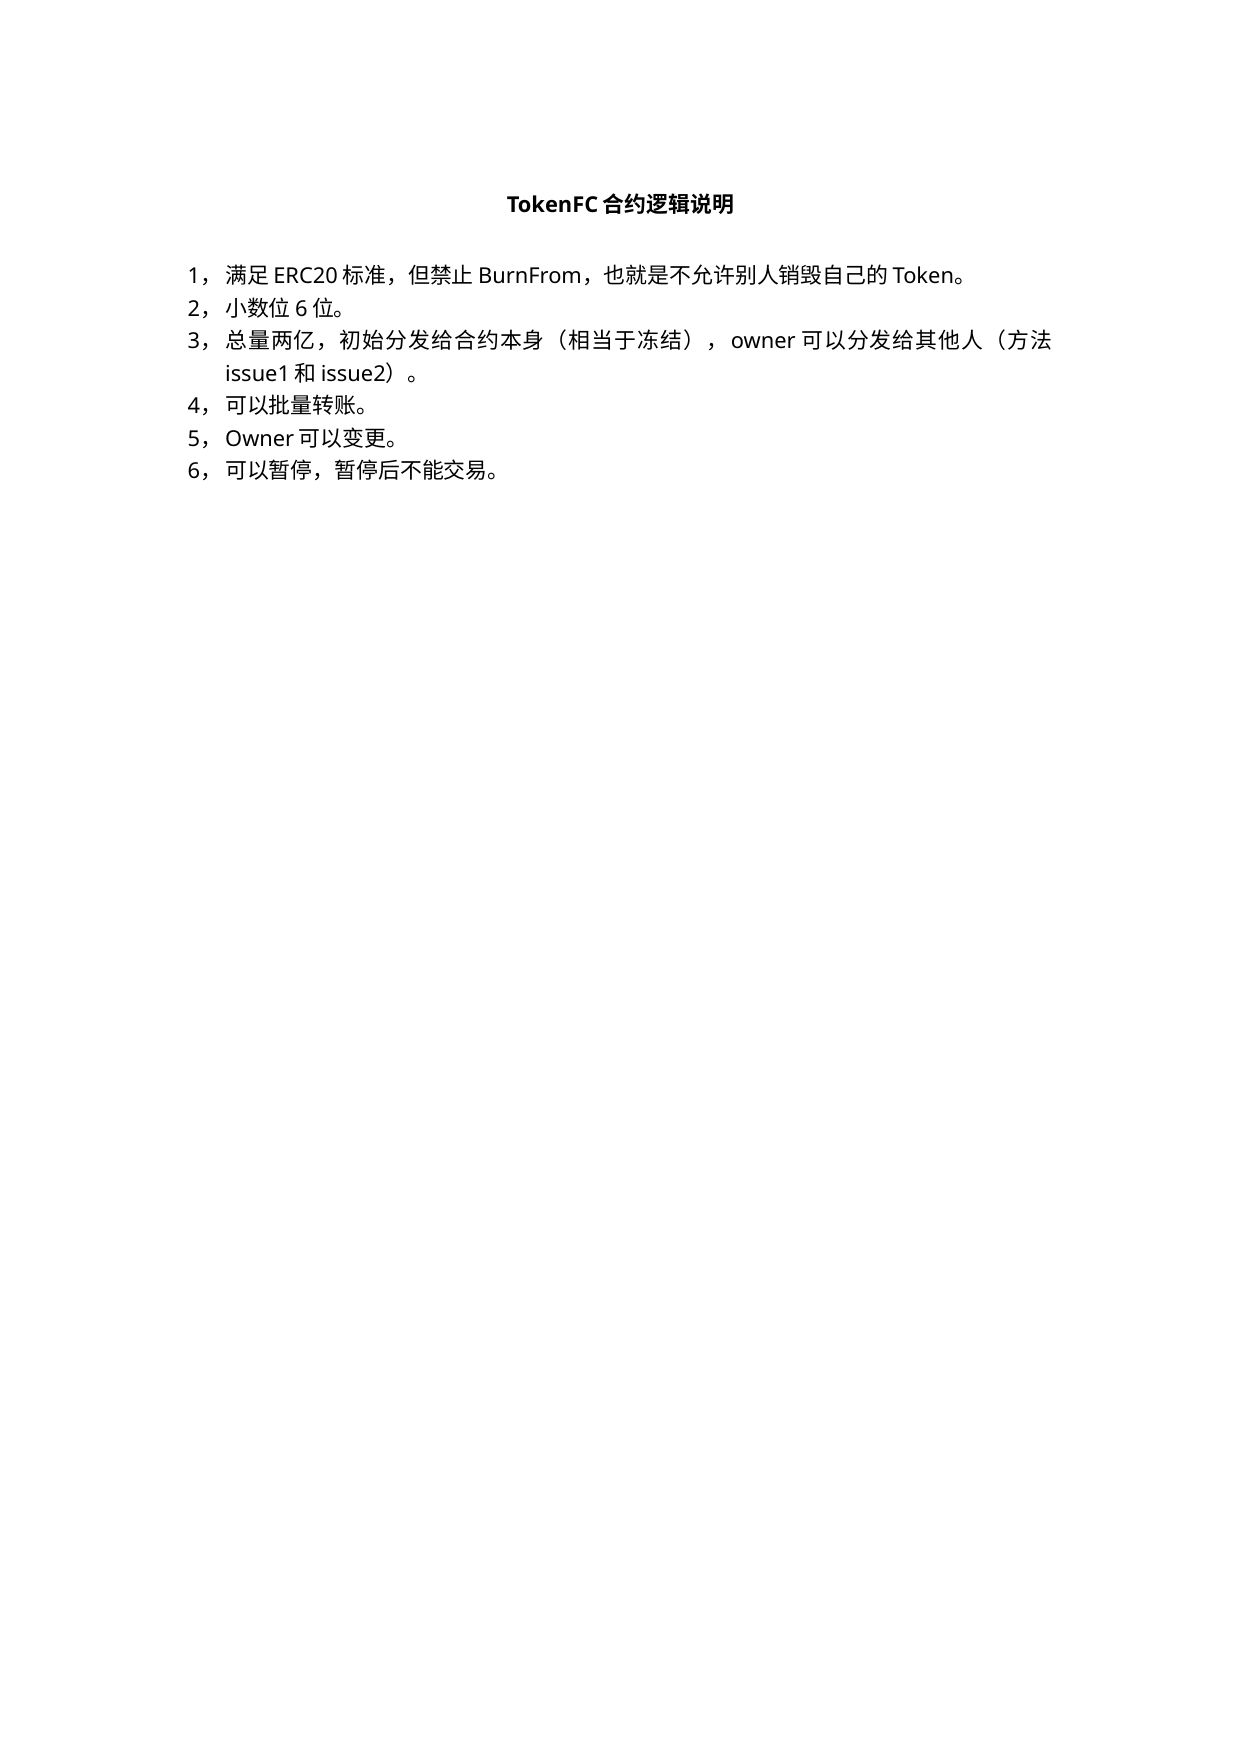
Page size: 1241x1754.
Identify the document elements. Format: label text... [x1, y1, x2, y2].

list 可以暂停，暂停后不能交易。 [187, 453, 1053, 486]
list 满足ERC20标准，但禁止BurnFrom，也就是不允许别人销毁自己的Token。 [187, 258, 1053, 291]
title TokenFC合约逻辑说明 [187, 187, 1053, 219]
list 小数位6位。 [187, 291, 1053, 323]
list 总量两亿，初始分发给合约本身（相当于冻结），owner可以分发给其他人（方法issue1和issue2）。 [187, 323, 1053, 388]
list 可以批量转账。 [187, 388, 1053, 421]
list Owner可以变更。 [187, 421, 1053, 453]
